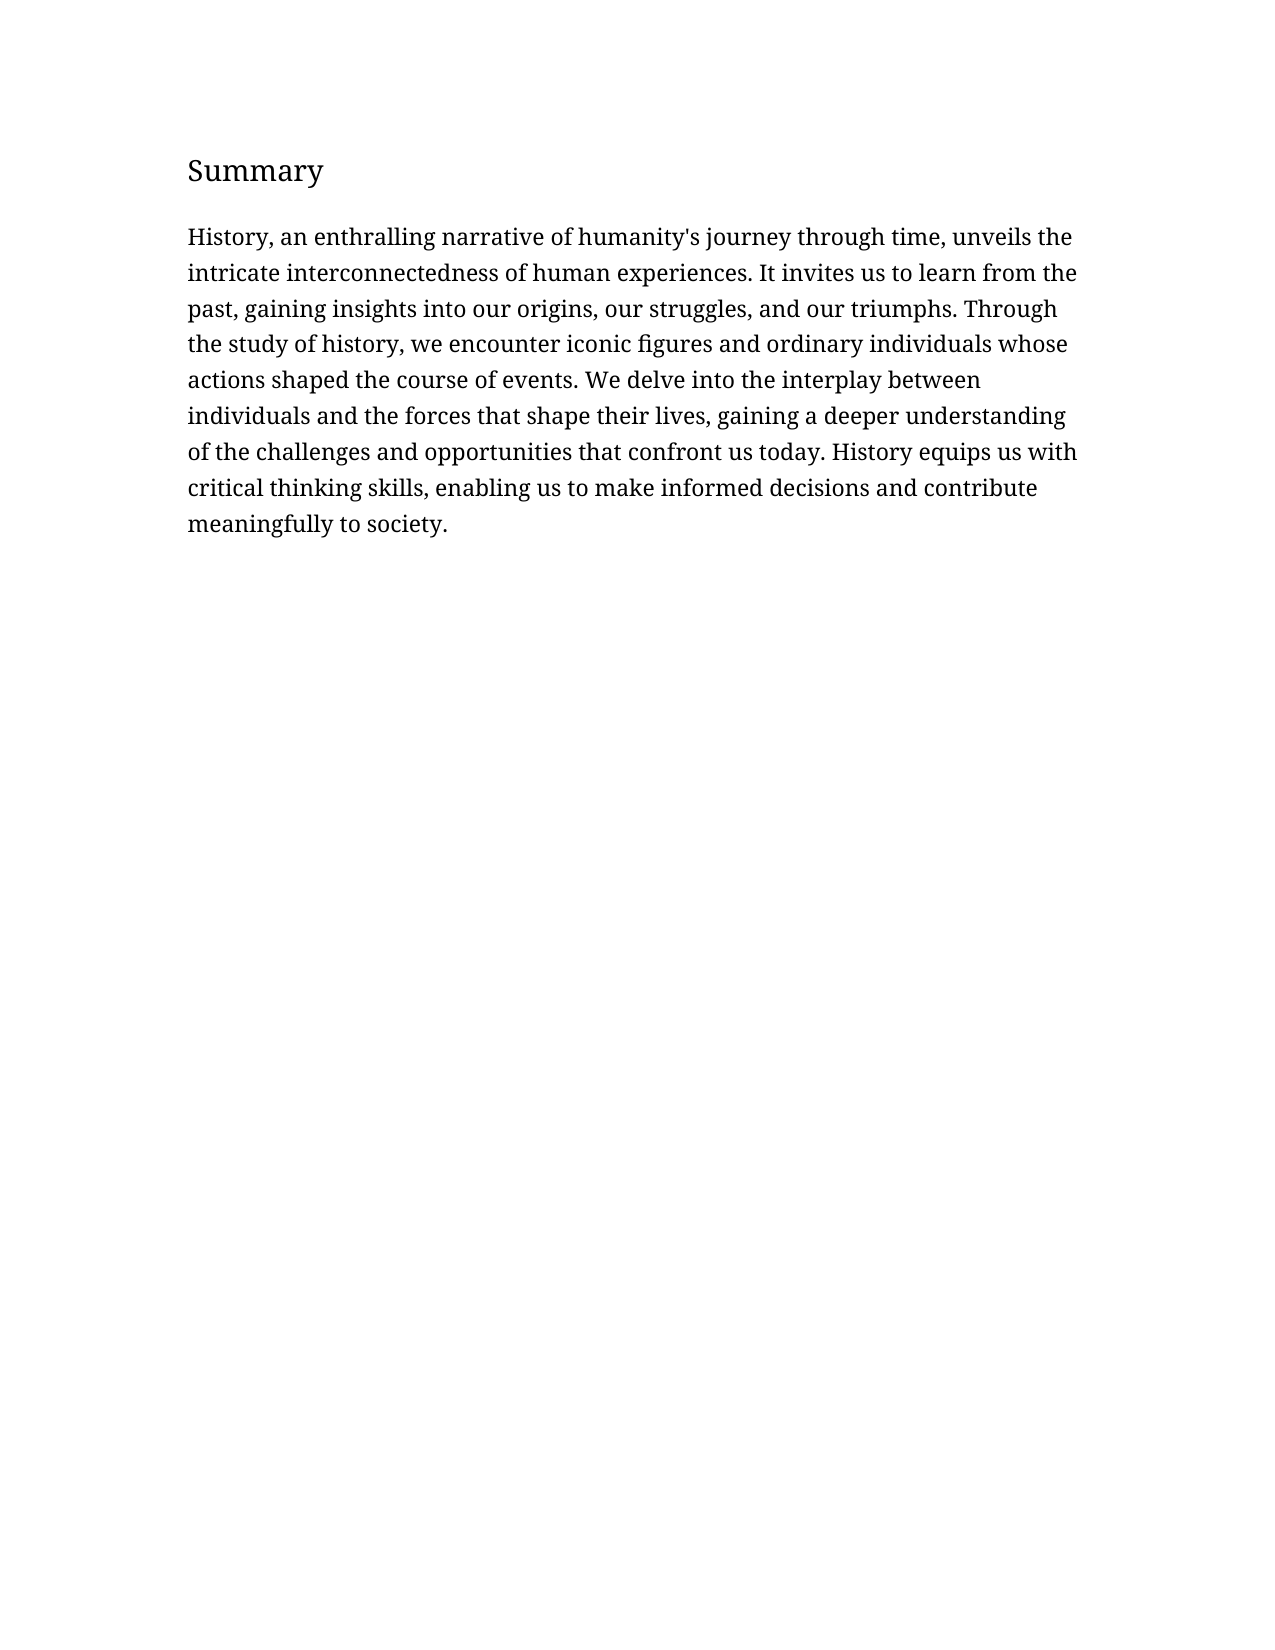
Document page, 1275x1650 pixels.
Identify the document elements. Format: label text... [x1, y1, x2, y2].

text History, an enthralling narrative of humanity's journey through time, unveils the intricate interconnectedness of human experiences. It invites us to learn from the past, gaining insights into our origins, our struggles, and our triumphs. Through the study of history, we encounter iconic figures and ordinary individuals whose actions shaped the course of events. We delve into the interplay between individuals and the forces that shape their lives, gaining a deeper understanding of the challenges and opportunities that confront us today. History equips us with critical thinking skills, enabling us to make informed decisions and contribute meaningfully to society. [187, 221, 1087, 539]
text Summary [187, 150, 1087, 190]
